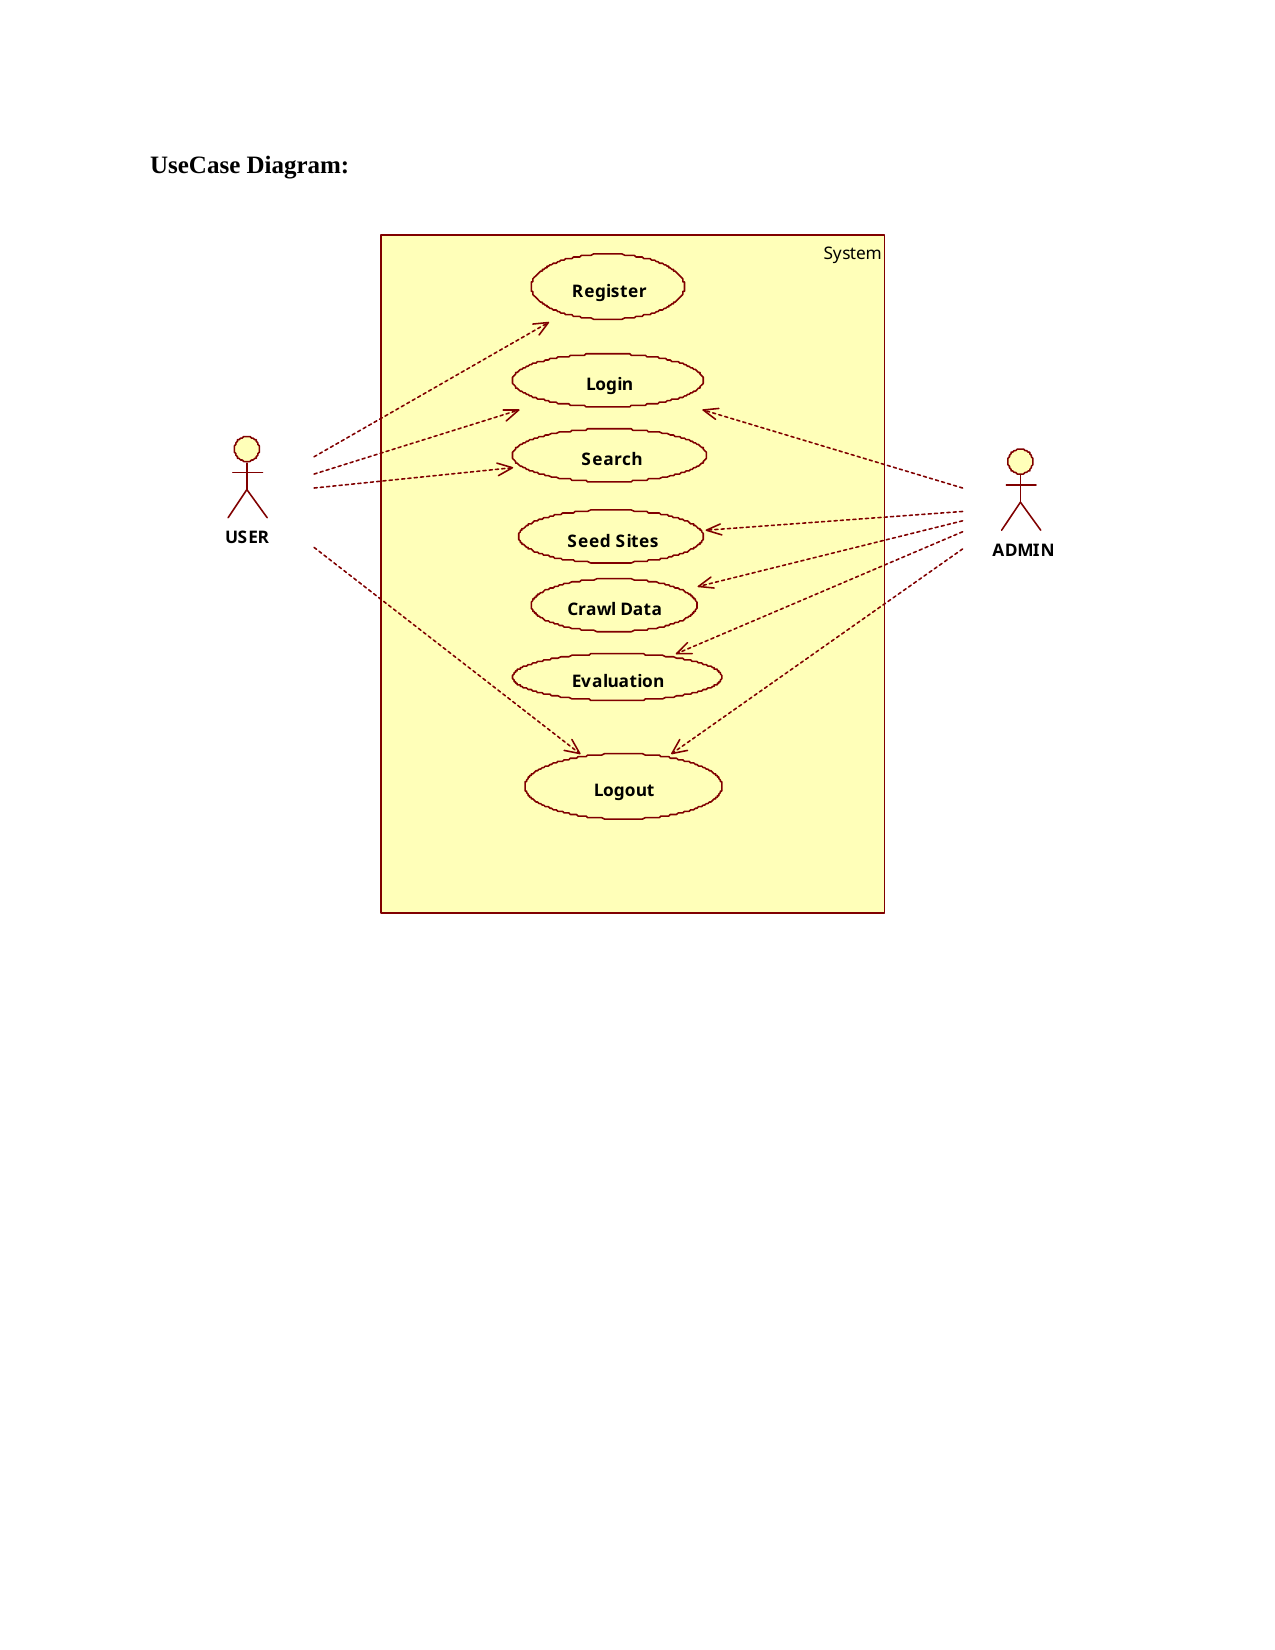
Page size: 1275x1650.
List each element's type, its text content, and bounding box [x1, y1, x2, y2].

text UseCase Diagram: [150, 150, 1125, 179]
